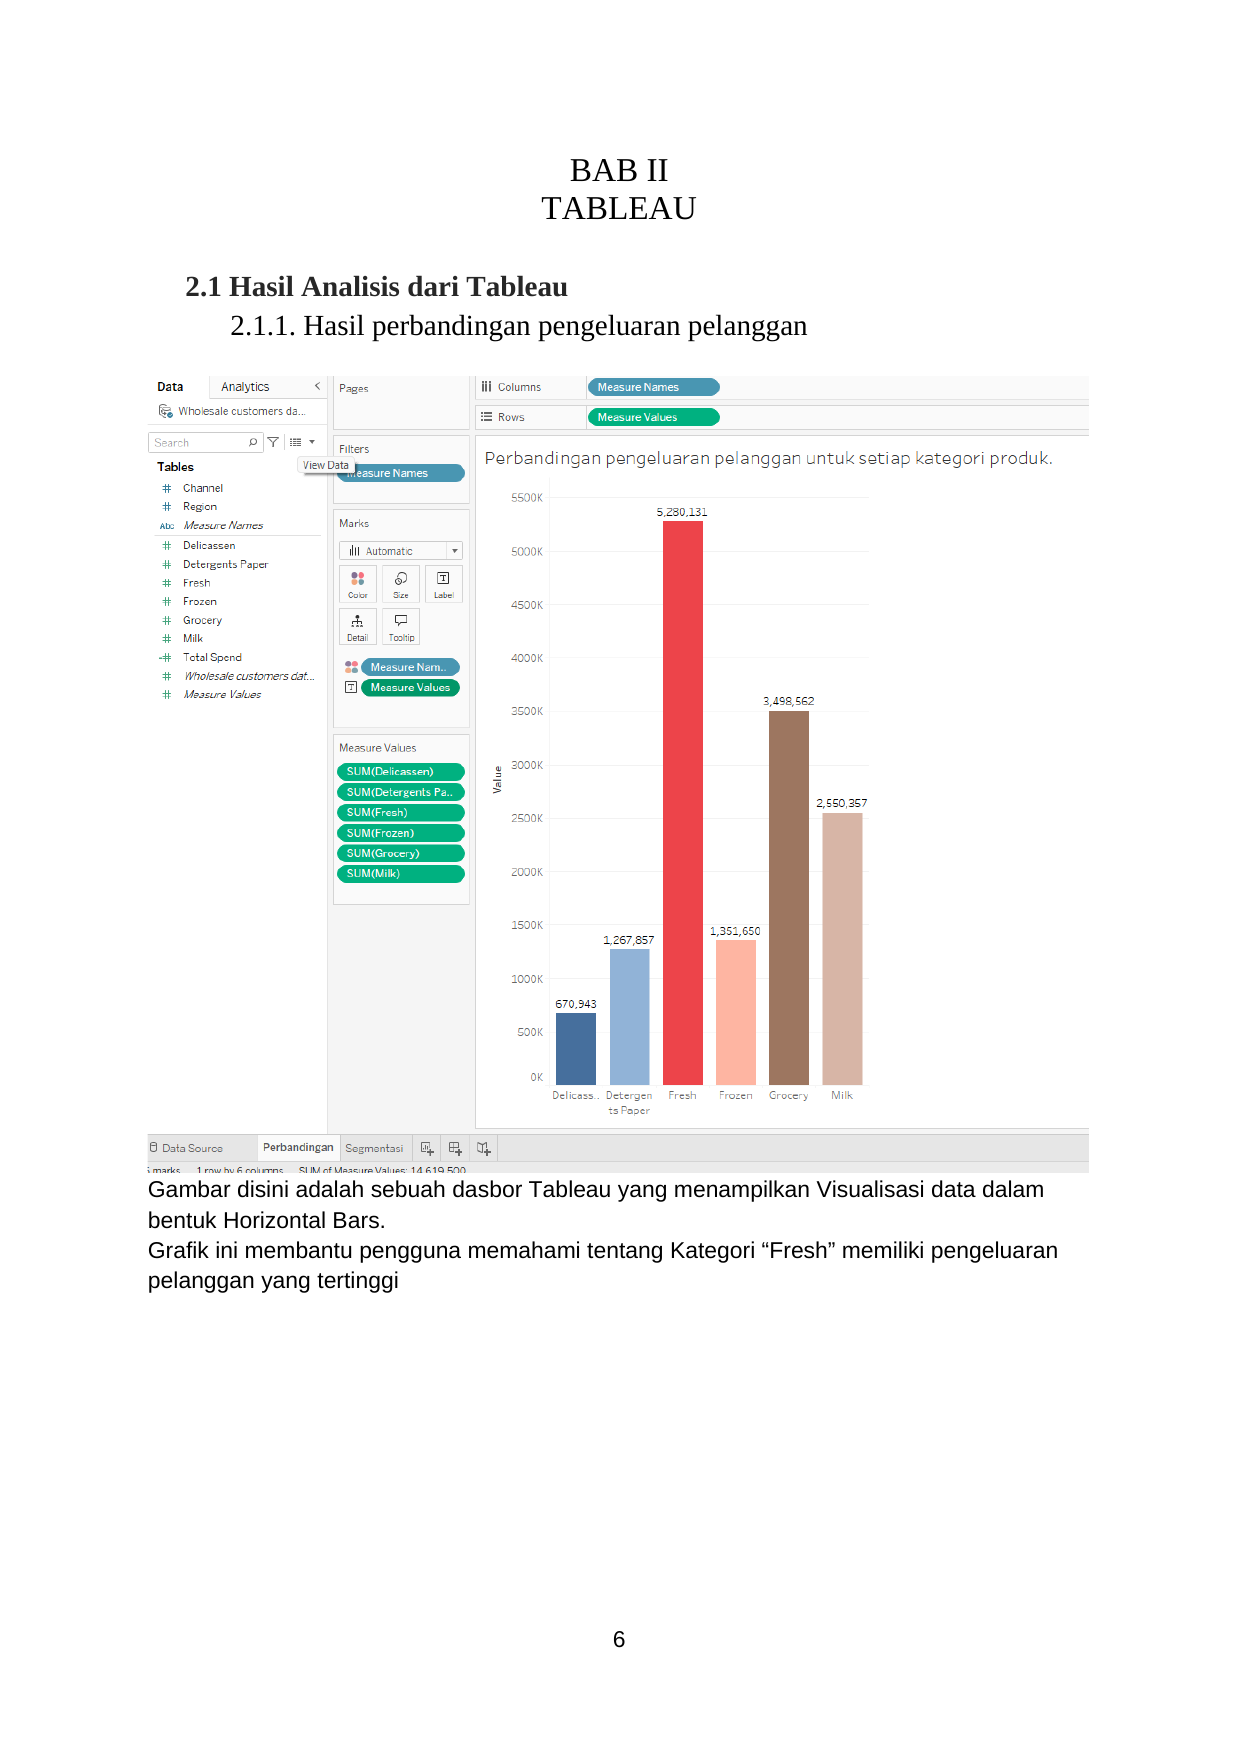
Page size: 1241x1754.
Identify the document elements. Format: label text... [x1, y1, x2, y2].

text Grafik ini membantu pengguna memahami tentang Kategori “Fresh” memiliki pengeluaran pelanggan yang tertinggi [148, 1237, 1090, 1293]
text BAB II TABLEAU [148, 150, 1090, 227]
picture [147, 376, 1089, 1173]
list 2.1.1. Hasil perbandingan pengeluaran pelanggan [230, 308, 1090, 341]
subtitle 2.1 Hasil Analisis dari Tableau [185, 269, 1090, 303]
text Gambar disini adalah sebuah dasbor Tableau yang menampilkan Visualisasi data dalam bentuk Horizontal Bars. [148, 1176, 1090, 1233]
